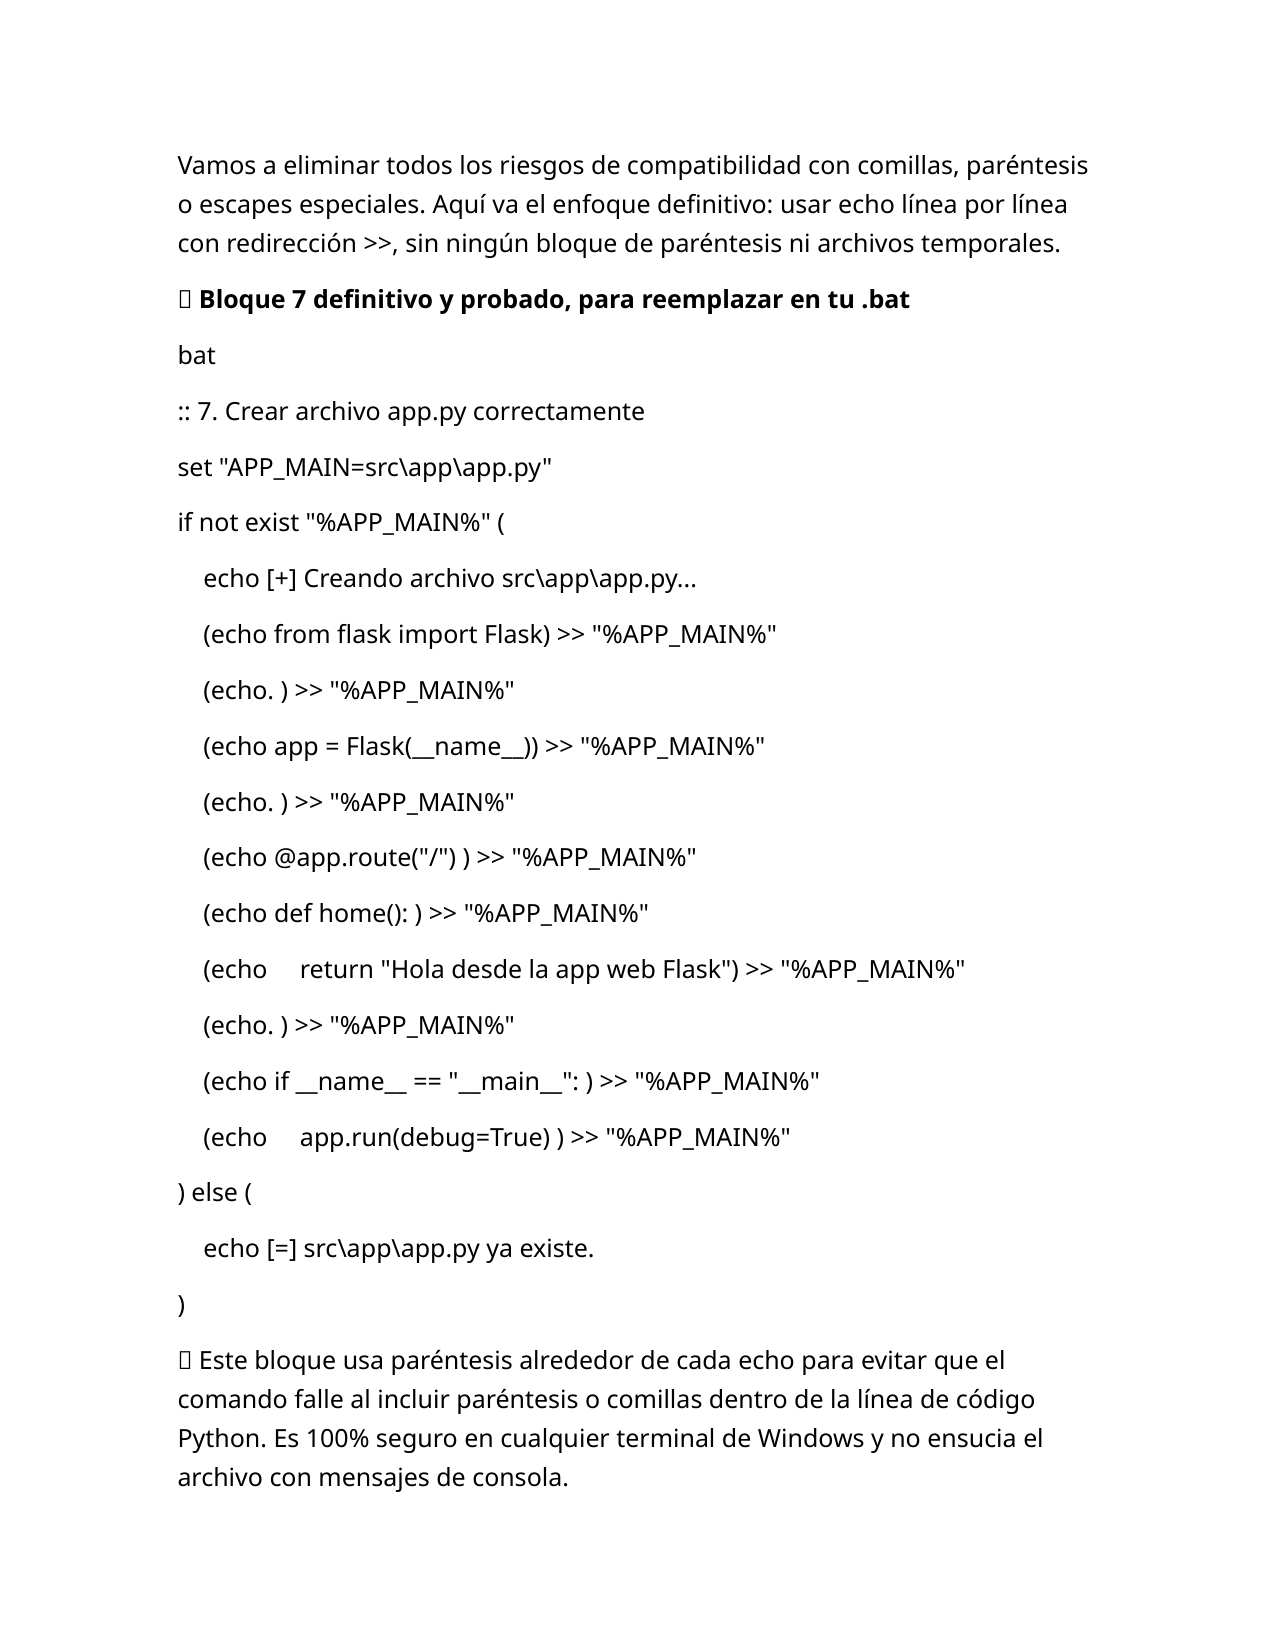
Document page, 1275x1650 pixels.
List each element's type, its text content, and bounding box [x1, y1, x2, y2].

text (echo @app.route("/") ) >> "%APP_MAIN%" [177, 840, 1098, 874]
text (echo app = Flask(__name__)) >> "%APP_MAIN%" [177, 728, 1098, 762]
text (echo. ) >> "%APP_MAIN%" [177, 784, 1098, 818]
text set "APP_MAIN=src\app\app.py" [177, 449, 1098, 483]
text (echo def home(): ) >> "%APP_MAIN%" [177, 896, 1098, 930]
text echo [+] Creando archivo src\app\app.py... [177, 561, 1098, 595]
text echo [=] src\app\app.py ya existe. [177, 1231, 1098, 1265]
text 💡 Este bloque usa paréntesis alrededor de cada echo para evitar que el comando falle al incluir paréntesis o comillas dentro de la línea de código Python. Es 100% seguro en cualquier terminal de Windows y no ensucia el archivo con mensajes de consola. [177, 1343, 1098, 1494]
text Vamos a eliminar todos los riesgos de compatibilidad con comillas, paréntesis o escapes especiales. Aquí va el enfoque definitivo: usar echo línea por línea con redirección >>, sin ningún bloque de paréntesis ni archivos temporales. [177, 148, 1098, 260]
text (echo if __name__ == "__main__": ) >> "%APP_MAIN%" [177, 1063, 1098, 1097]
text (echo. ) >> "%APP_MAIN%" [177, 673, 1098, 707]
text if not exist "%APP_MAIN%" ( [177, 505, 1098, 539]
text (echo return "Hola desde la app web Flask") >> "%APP_MAIN%" [177, 952, 1098, 986]
text ) else ( [177, 1175, 1098, 1209]
text bat [177, 338, 1098, 372]
text ) [177, 1287, 1098, 1321]
text :: 7. Crear archivo app.py correctamente [177, 393, 1098, 427]
text ✅ Bloque 7 definitivo y probado, para reemplazar en tu .bat [177, 282, 1098, 316]
text (echo. ) >> "%APP_MAIN%" [177, 1008, 1098, 1042]
text (echo from flask import Flask) >> "%APP_MAIN%" [177, 617, 1098, 651]
text (echo app.run(debug=True) ) >> "%APP_MAIN%" [177, 1119, 1098, 1153]
